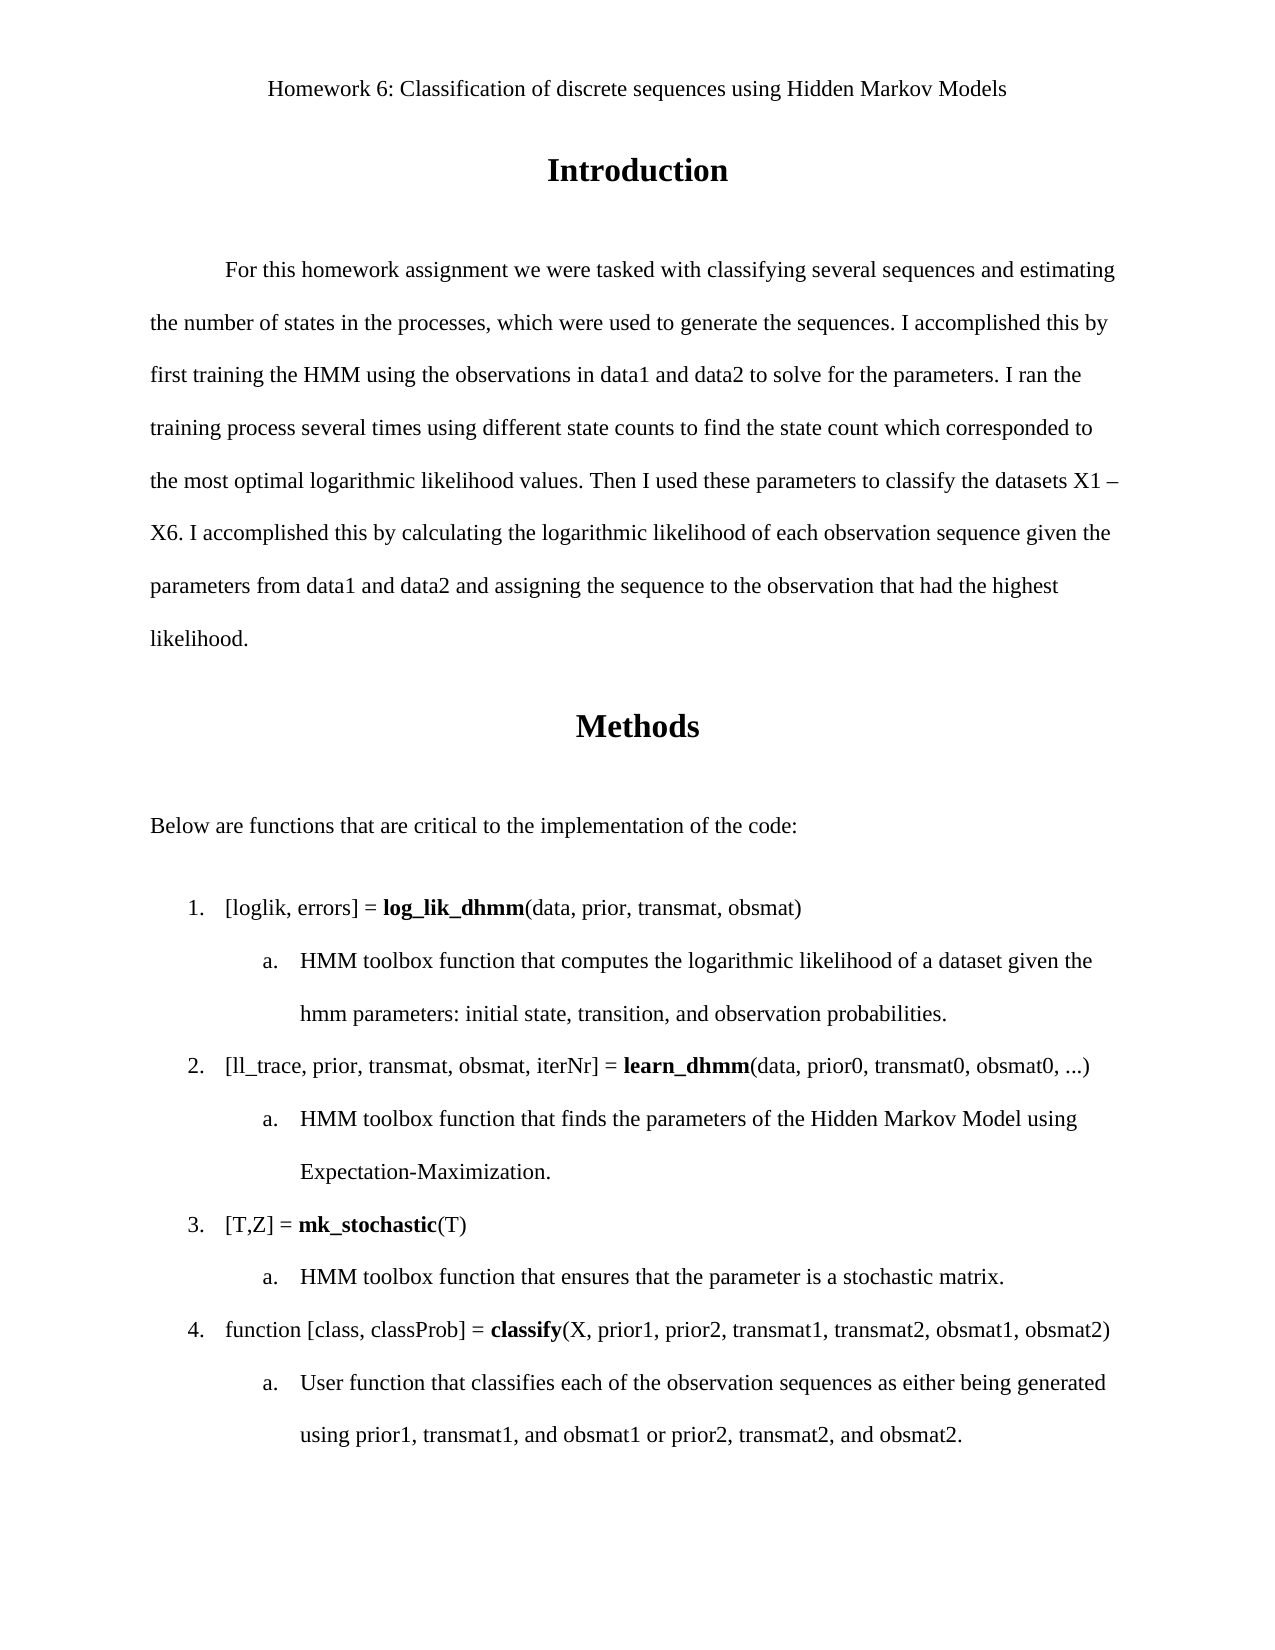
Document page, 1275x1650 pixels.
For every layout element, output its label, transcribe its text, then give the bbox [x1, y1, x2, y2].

text Introduction [150, 150, 1125, 188]
list [ll_trace, prior, transmat, obsmat, iterNr] = learn_dhmm(data, prior0, transmat0, obsmat0, ...) [187, 1111, 1125, 1137]
list HMM toolbox function that ensures that the parameter is a stochastic matrix. [262, 1409, 1125, 1436]
list [T,Z] = mk_stochastic(T) [187, 1327, 1125, 1354]
list HMM toolbox function that computes the logarithmic likelihood of a dataset given the hmm parameters: initial state, transition, and observation probabilities. [262, 976, 1125, 1055]
list [loglik, errors] = log_lik_dhmm(data, prior, transmat, obsmat) [187, 894, 1125, 921]
list HMM toolbox function that finds the parameters of the Hidden Markov Model using Expectation-Maximization. [262, 1193, 1125, 1272]
text Below are functions that are critical to the implementation of the code: [150, 812, 1125, 839]
text Methods [150, 707, 1125, 745]
text For this homework assignment we were tasked with classifying several sequences and estimating the number of states in the processes, which were used to generate the sequences. I accomplished this by first training the HMM using the observations in data1 and data2 to solve for the parameters. I ran the training process several times using different state counts to find the state count which corresponded to the most optimal logarithmic likelihood values. Then I used these parameters to classify the datasets X1 – X6. I accomplished this by calculating the logarithmic likelihood of each observation sequence given the parameters from data1 and data2 and assigning the sequence to the observation that had the highest likelihood. [150, 256, 1125, 651]
